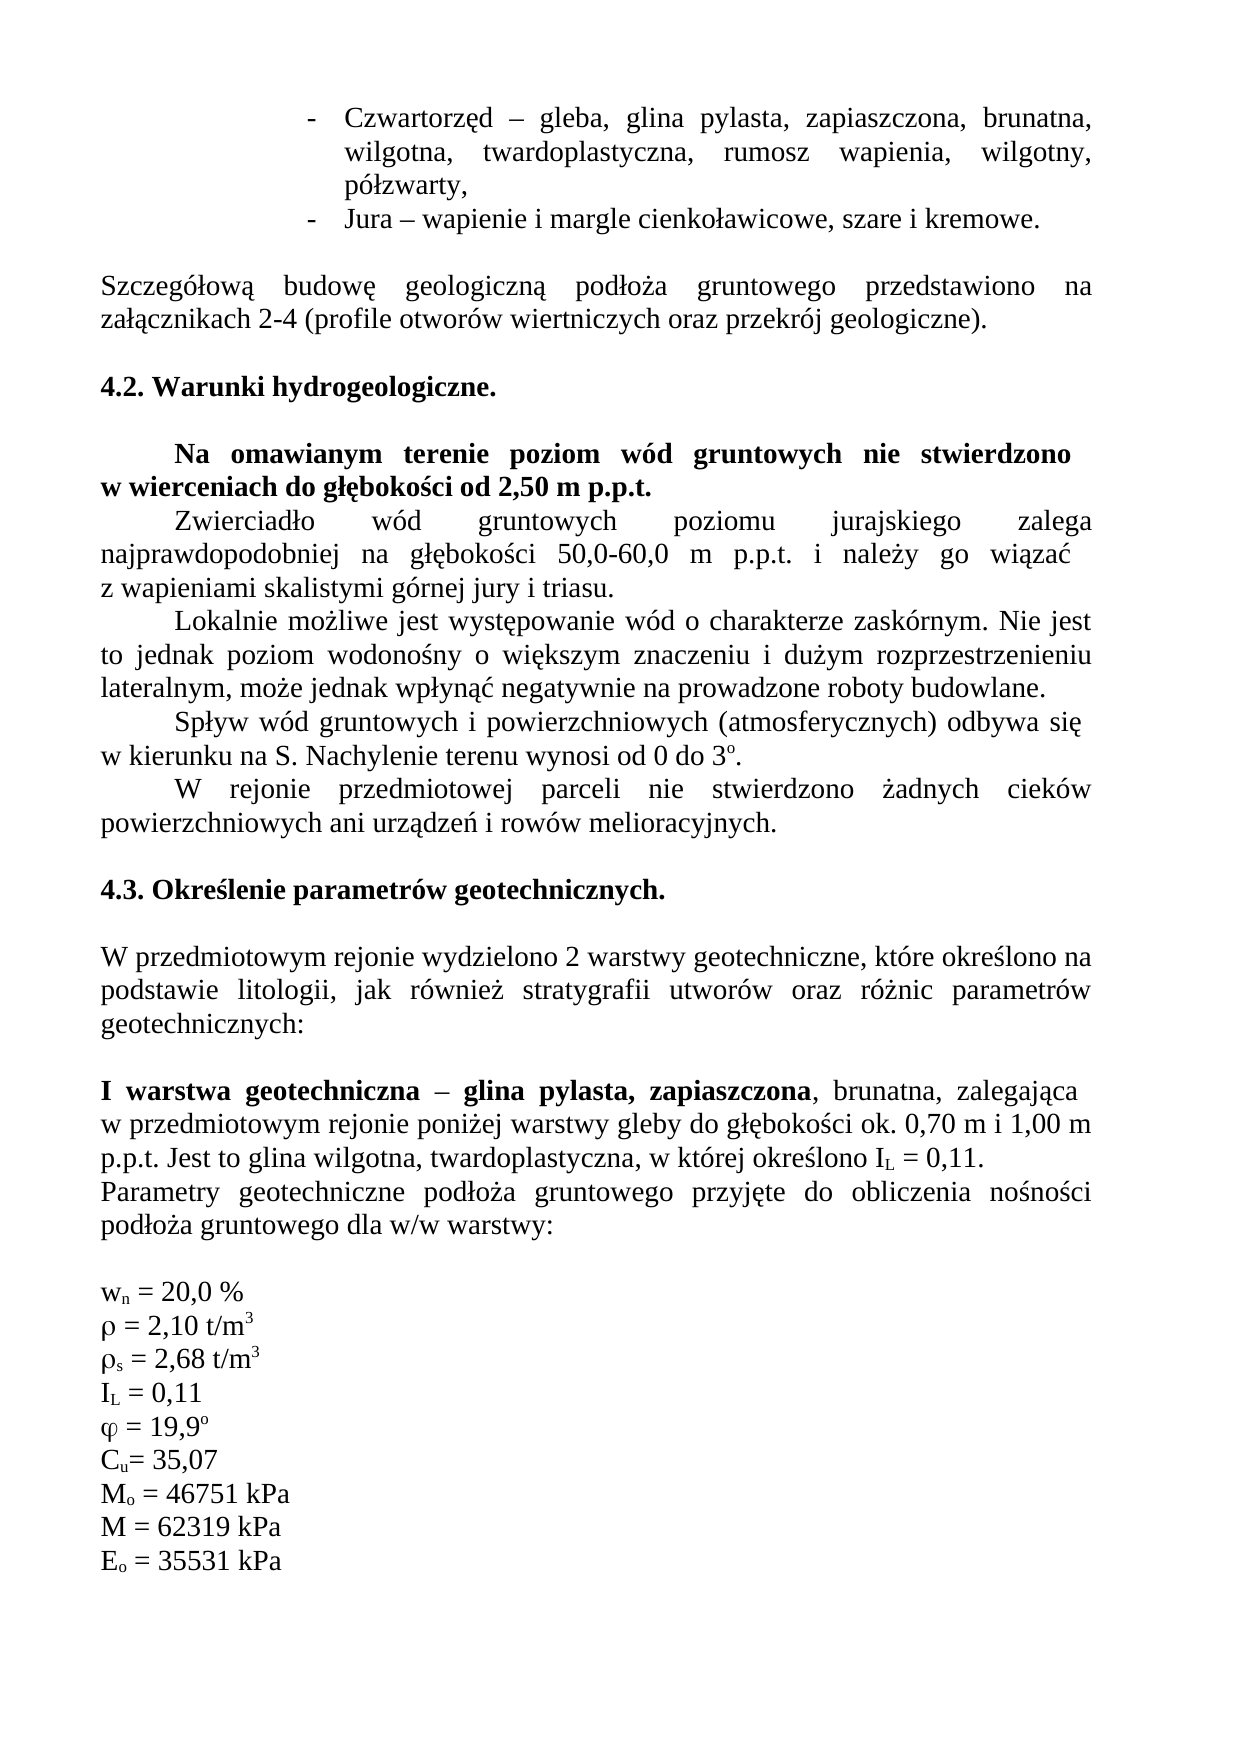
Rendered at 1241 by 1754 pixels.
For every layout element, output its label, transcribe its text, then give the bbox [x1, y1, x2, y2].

text Cu= 35,07 [100, 1442, 1092, 1476]
list Jura – wapienie i margle cienkoławicowe, szare i kremowe. [307, 201, 1092, 234]
text = 19,9o [100, 1409, 1092, 1442]
text Parametry geotechniczne podłoża gruntowego przyjęte do obliczenia nośności podłoża gruntowego dla w/w warstwy: [100, 1174, 1092, 1241]
text IL = 0,11 [100, 1375, 1092, 1409]
text W przedmiotowym rejonie wydzielono 2 warstwy geotechniczne, które określono na podstawie litologii, jak również stratygrafii utworów oraz różnic parametrów geotechnicznych: [100, 939, 1092, 1039]
text wn = 20,0 % [100, 1274, 1092, 1308]
text 4.2. Warunki hydrogeologiczne. [100, 369, 1092, 402]
list Czwartorzęd – gleba, glina pylasta, zapiaszczona, brunatna, wilgotna, twardoplastyczna, rumosz wapienia, wilgotny, półzwarty, [307, 100, 1092, 201]
text M = 62319 kPa [100, 1509, 1092, 1543]
text Szczegółową budowę geologiczną podłoża gruntowego przedstawiono na załącznikach 2-4 (profile otworów wiertniczych oraz przekrój geologiczne). [100, 268, 1092, 335]
text Zwierciadło wód gruntowych poziomu jurajskiego zalega najprawdopodobniej na głębokości 50,0-60,0 m p.p.t. i należy go wiązać z wapieniami skalistymi górnej jury i triasu. [100, 503, 1092, 603]
text 4.3. Określenie parametrów geotechnicznych. [100, 872, 1092, 905]
text I warstwa geotechniczna – glina pylasta, zapiaszczona, brunatna, zalegająca w przedmiotowym rejonie poniżej warstwy gleby do głębokości ok. 0,70 m i 1,00 m p.p.t. Jest to glina wilgotna, twardoplastyczna, w której określono IL = 0,11. [100, 1073, 1092, 1174]
text Lokalnie możliwe jest występowanie wód o charakterze zaskórnym. Nie jest to jednak poziom wodonośny o większym znaczeniu i dużym rozprzestrzenieniu lateralnym, może jednak wpłynąć negatywnie na prowadzone roboty budowlane. [100, 603, 1092, 704]
text = 2,10 t/m3 [100, 1308, 1092, 1342]
text s = 2,68 t/m3 [100, 1342, 1092, 1375]
text Mo = 46751 kPa [100, 1476, 1092, 1509]
text Eo = 35531 kPa [100, 1543, 1092, 1577]
text W rejonie przedmiotowej parceli nie stwierdzono żadnych cieków powierzchniowych ani urządzeń i rowów melioracyjnych. [100, 771, 1092, 838]
text Na omawianym terenie poziom wód gruntowych nie stwierdzono w wierceniach do głębokości od 2,50 m p.p.t. [100, 436, 1092, 503]
text Spływ wód gruntowych i powierzchniowych (atmosferycznych) odbywa się w kierunku na S. Nachylenie terenu wynosi od 0 do 3o. [100, 704, 1092, 771]
